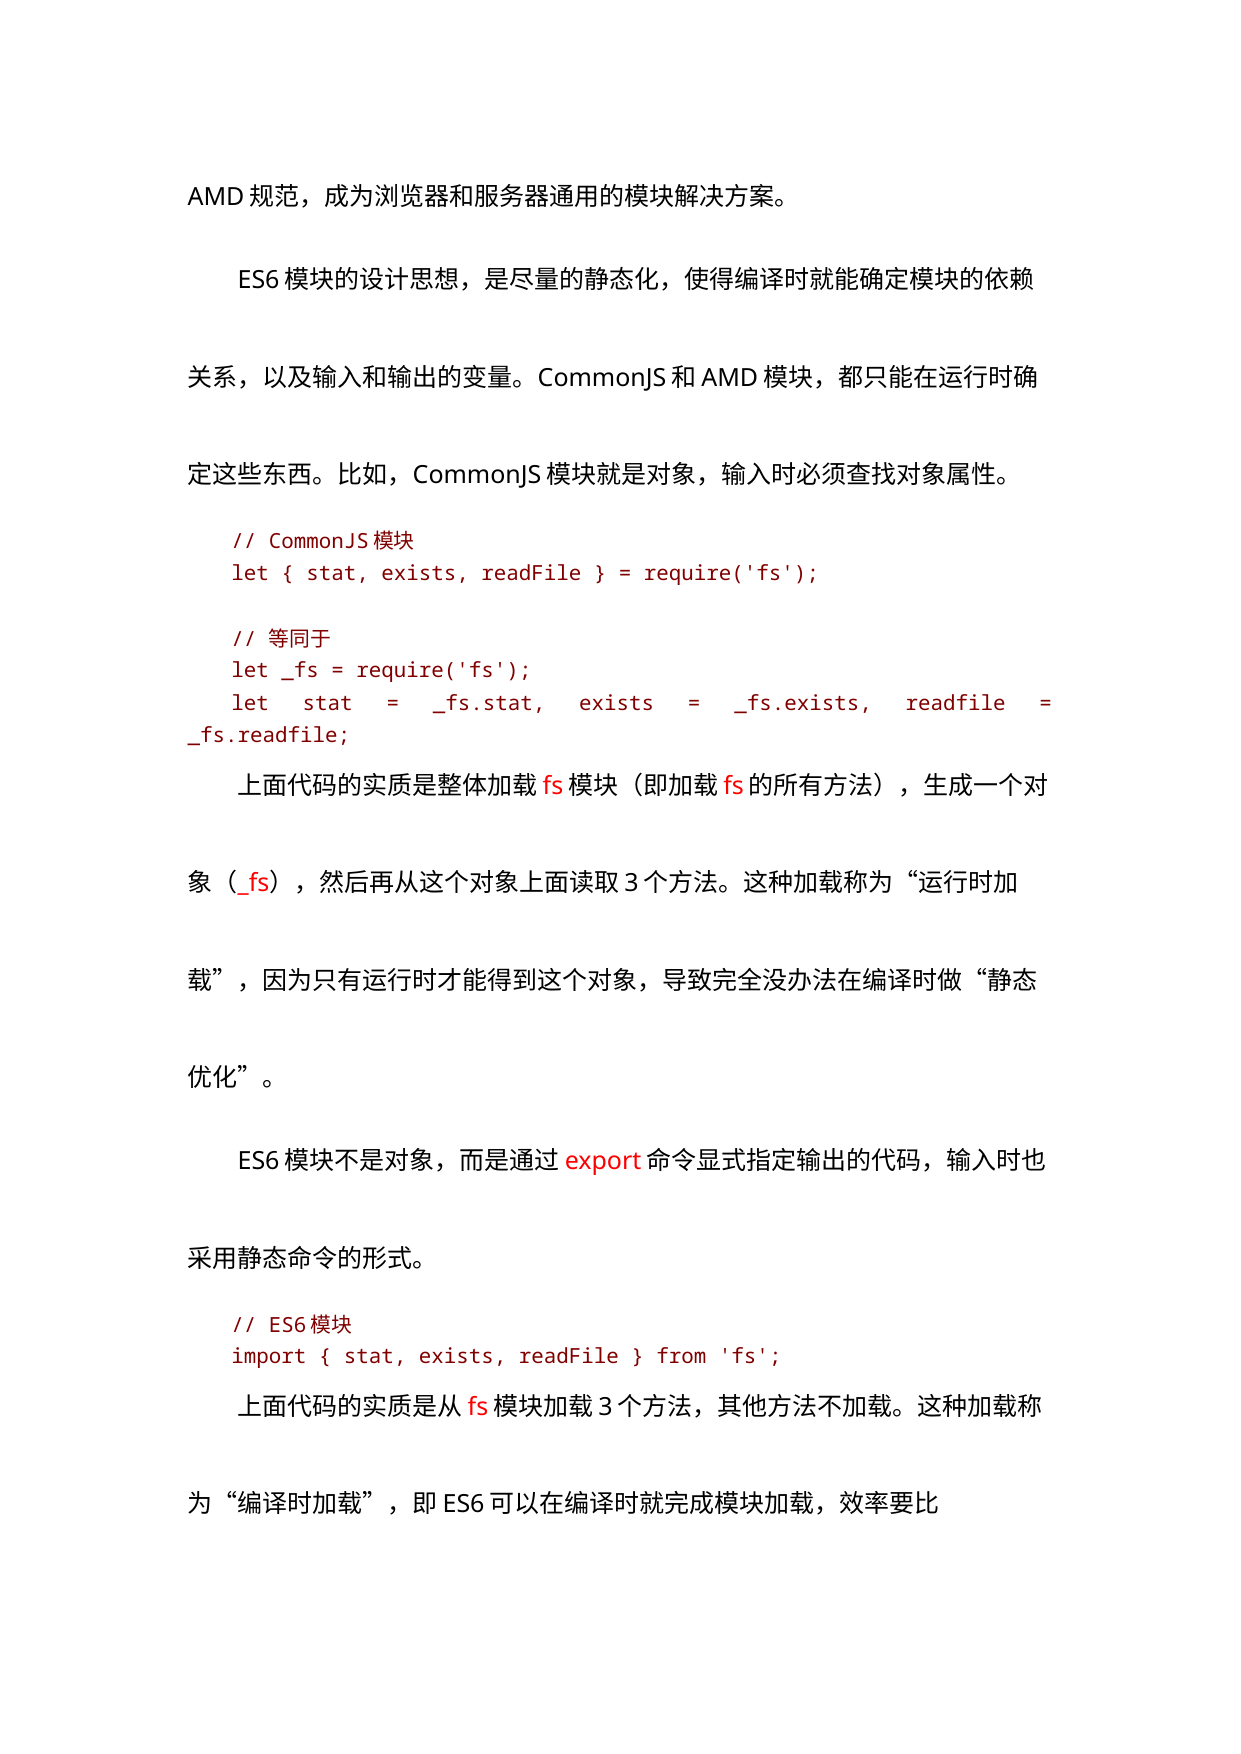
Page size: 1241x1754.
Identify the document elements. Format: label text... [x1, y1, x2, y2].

text let stat = _fs.stat, exists = _fs.exists, readfile = _fs.readfile; [187, 686, 1053, 751]
text 上面代码的实质是整体加载fs模块（即加载fs的所有方法），生成一个对象（_fs），然后再从这个对象上面读取3个方法。这种加载称为“运行时加载”，因为只有运行时才能得到这个对象，导致完全没办法在编译时做“静态优化”。 [187, 751, 1053, 1108]
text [187, 1372, 1053, 1534]
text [187, 162, 1053, 227]
text import { stat, exists, readFile } from 'fs'; [187, 1339, 1053, 1372]
text // CommonJS模块 [187, 523, 1053, 556]
text let _fs = require('fs'); [187, 653, 1053, 686]
text ES6模块的设计思想，是尽量的静态化，使得编译时就能确定模块的依赖关系，以及输入和输出的变量。CommonJS和AMD模块，都只能在运行时确定这些东西。比如，CommonJS模块就是对象，输入时必须查找对象属性。 [187, 245, 1053, 505]
text ES6模块不是对象，而是通过export命令显式指定输出的代码，输入时也采用静态命令的形式。 [187, 1126, 1053, 1289]
text // 等同于 [187, 621, 1053, 653]
text // ES6模块 [187, 1307, 1053, 1339]
text let { stat, exists, readFile } = require('fs'); [187, 556, 1053, 588]
